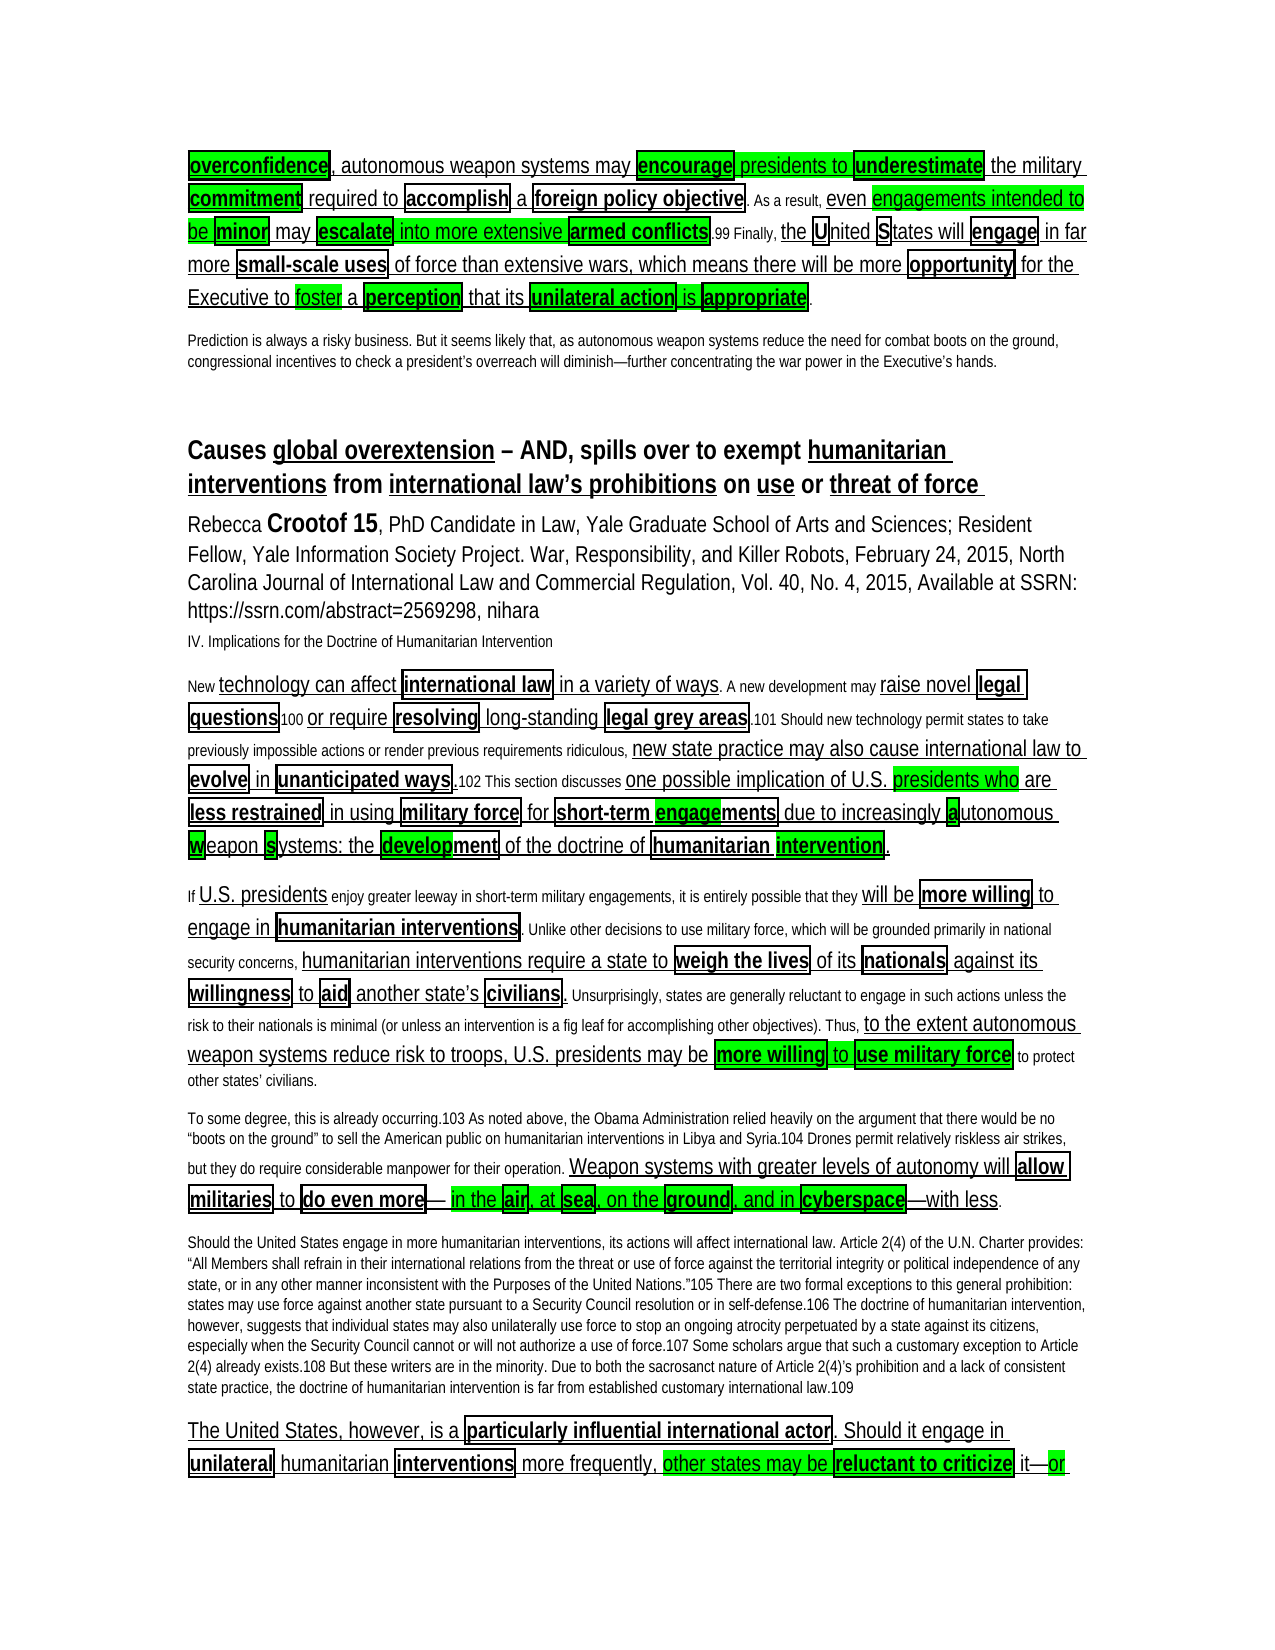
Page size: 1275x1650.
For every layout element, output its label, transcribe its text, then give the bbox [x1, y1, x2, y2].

text Should the United States engage in more humanitarian interventions, its actions will affect international law. Article 2(4) of the U.N. Charter provides: “All Members shall refrain in their international relations from the threat or use of force against the territorial integrity or political independence of any state, or in any other manner inconsistent with the Purposes of the United Nations.”105 There are two formal exceptions to this general prohibition: states may use force against another state pursuant to a Security Council resolution or in self-defense.106 The doctrine of humanitarian intervention, however, suggests that individual states may also unilaterally use force to stop an ongoing atrocity perpetuated by a state against its citizens, especially when the Security Council cannot or will not authorize a use of force.107 Some scholars argue that such a customary exception to Article 2(4) already exists.108 But these writers are in the minority. Due to both the sacrosanct nature of Article 2(4)’s prohibition and a lack of consistent state practice, the doctrine of humanitarian intervention is far from established customary international law.109 [187, 1233, 1087, 1397]
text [187, 1415, 1087, 1478]
text If U.S. presidents enjoy greater leeway in short-term military engagements, it is entirely possible that they will be more willing to engage in humanitarian interventions. Unlike other decisions to use military force, which will be grounded primarily in national security concerns, humanitarian interventions require a state to weigh the lives of its nationals against its willingness to aid another state’s civilians. Unsurprisingly, states are generally reluctant to engage in such actions unless the risk to their nationals is minimal (or unless an intervention is a fig leaf for accomplishing other objectives). Thus, to the extent autonomous weapon systems reduce risk to troops, U.S. presidents may be more willing to use military force to protect other states’ civilians. [187, 879, 1087, 1090]
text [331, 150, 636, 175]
subtitle Causes global overextension – AND, spills over to exempt humanitarian interventions from international law’s prohibitions on use or threat of force [187, 434, 1087, 499]
text To some degree, this is already occurring.103 As noted above, the Obama Administration relied heavily on the argument that there would be no “boots on the ground” to sell the American public on humanitarian interventions in Libya and Syria.104 Drones permit relatively riskless air strikes, but they do require considerable manpower for their operation. Weapon systems with greater levels of autonomy will allow militaries to do even more— in the air, at sea, on the ground, and in cyberspace—with less. [187, 1108, 1087, 1214]
text Rebecca Crootof 15, PhD Candidate in Law, Yale Graduate School of Arts and Sciences; Resident Fellow, Yale Information Society Project. War, Responsibility, and Killer Robots, February 24, 2015, North Carolina Journal of International Law and Commercial Regulation, Vol. 40, No. 4, 2015, Available at SSRN: https://ssrn.com/abstract=2569298, nihara [187, 507, 1087, 624]
text IV. Implications for the Doctrine of Humanitarian Intervention [187, 632, 1087, 651]
text Prediction is always a risky business. But it seems likely that, as autonomous weapon systems reduce the need for combat boots on the ground, congressional incentives to check a president’s overreach will diminish—further concentrating the war power in the Executive’s hands. [187, 331, 1087, 371]
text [187, 176, 1087, 312]
text New technology can affect international law in a variety of ways. A new development may raise novel legal questions100 or require resolving long-standing legal grey areas.101 Should new technology permit states to take previously impossible actions or render previous requirements ridiculous, new state practice may also cause international law to evolve in unanticipated ways.102 This section discusses one possible implication of U.S. presidents who are less restrained in using military force for short-term engagements due to increasingly autonomous weapon systems: the development of the doctrine of humanitarian intervention. [187, 669, 1087, 860]
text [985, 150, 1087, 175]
